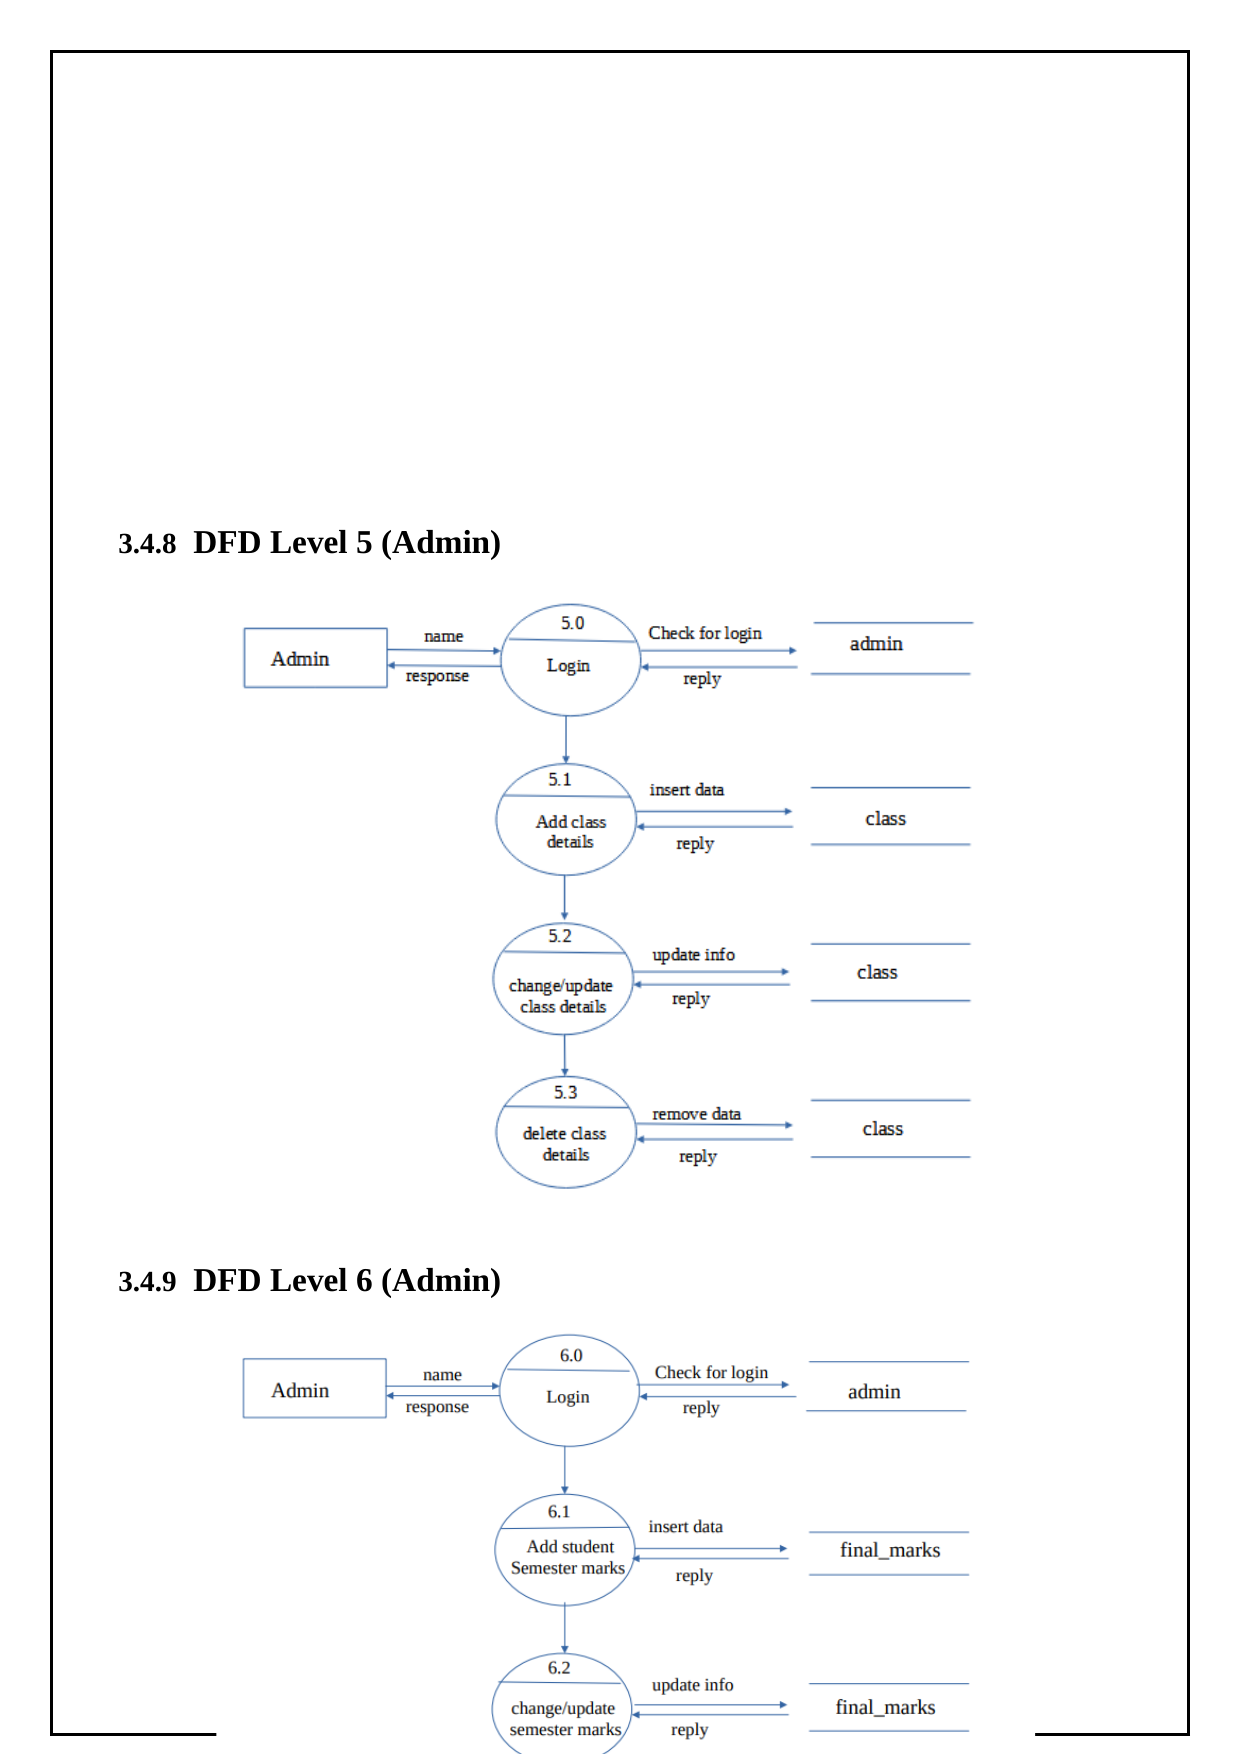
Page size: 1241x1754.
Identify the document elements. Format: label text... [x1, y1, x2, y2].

list DFD Level 5 (Admin) [118, 523, 1137, 561]
picture [231, 1324, 1023, 1754]
picture [240, 587, 1001, 1203]
list DFD Level 6 (Admin) [118, 1261, 1137, 1299]
